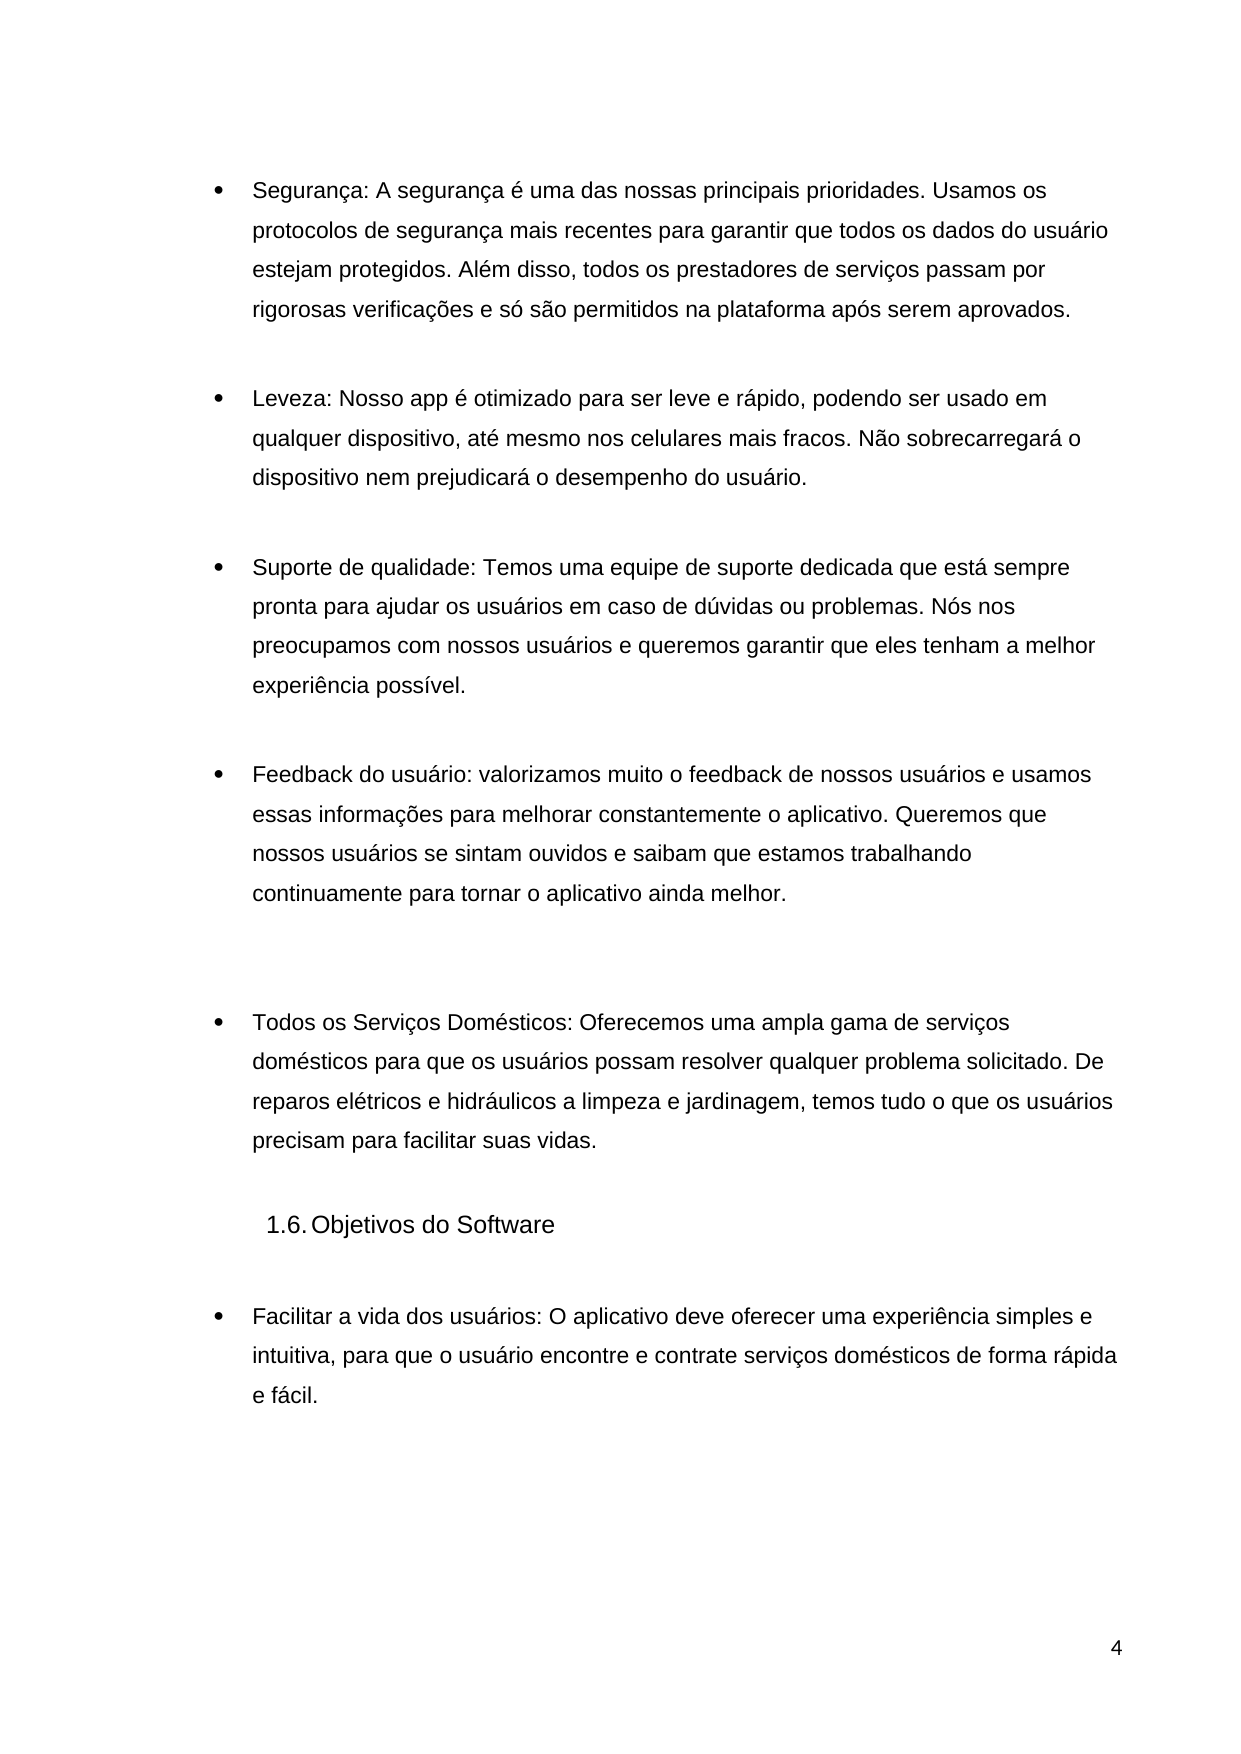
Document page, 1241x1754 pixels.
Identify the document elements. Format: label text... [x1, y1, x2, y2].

list Leveza: Nosso app é otimizado para ser leve e rápido, podendo ser usado em qualquer dispositivo, até mesmo nos celulares mais fracos. Não sobrecarregará o dispositivo nem prejudicará o desempenho do usuário. [214, 385, 1122, 490]
list Facilitar a vida dos usuários: O aplicativo deve oferecer uma experiência simples e intuitiva, para que o usuário encontre e contrate serviços domésticos de forma rápida e fácil. [214, 1303, 1122, 1408]
list Segurança: A segurança é uma das nossas principais prioridades. Usamos os protocolos de segurança mais recentes para garantir que todos os dados do usuário estejam protegidos. Além disso, todos os prestadores de serviços passam por rigorosas verificações e só são permitidos na plataforma após serem aprovados. [214, 177, 1122, 322]
list Todos os Serviços Domésticos: Oferecemos uma ampla gama de serviços domésticos para que os usuários possam resolver qualquer problema solicitado. De reparos elétricos e hidráulicos a limpeza e jardinagem, temos tudo o que os usuários precisam para facilitar suas vidas. [214, 1009, 1122, 1153]
list Suporte de qualidade: Temos uma equipe de suporte dedicada que está sempre pronta para ajudar os usuários em caso de dúvidas ou problemas. Nós nos preocupamos com nossos usuários e queremos garantir que eles tenham a melhor experiência possível. [214, 553, 1122, 698]
list Feedback do usuário: valorizamos muito o feedback de nossos usuários e usamos essas informações para melhorar constantemente o aplicativo. Queremos que nossos usuários se sintam ouvidos e saibam que estamos trabalhando continuamente para tornar o aplicativo ainda melhor. [214, 761, 1122, 906]
text Objetivos do Software [266, 1210, 1122, 1238]
